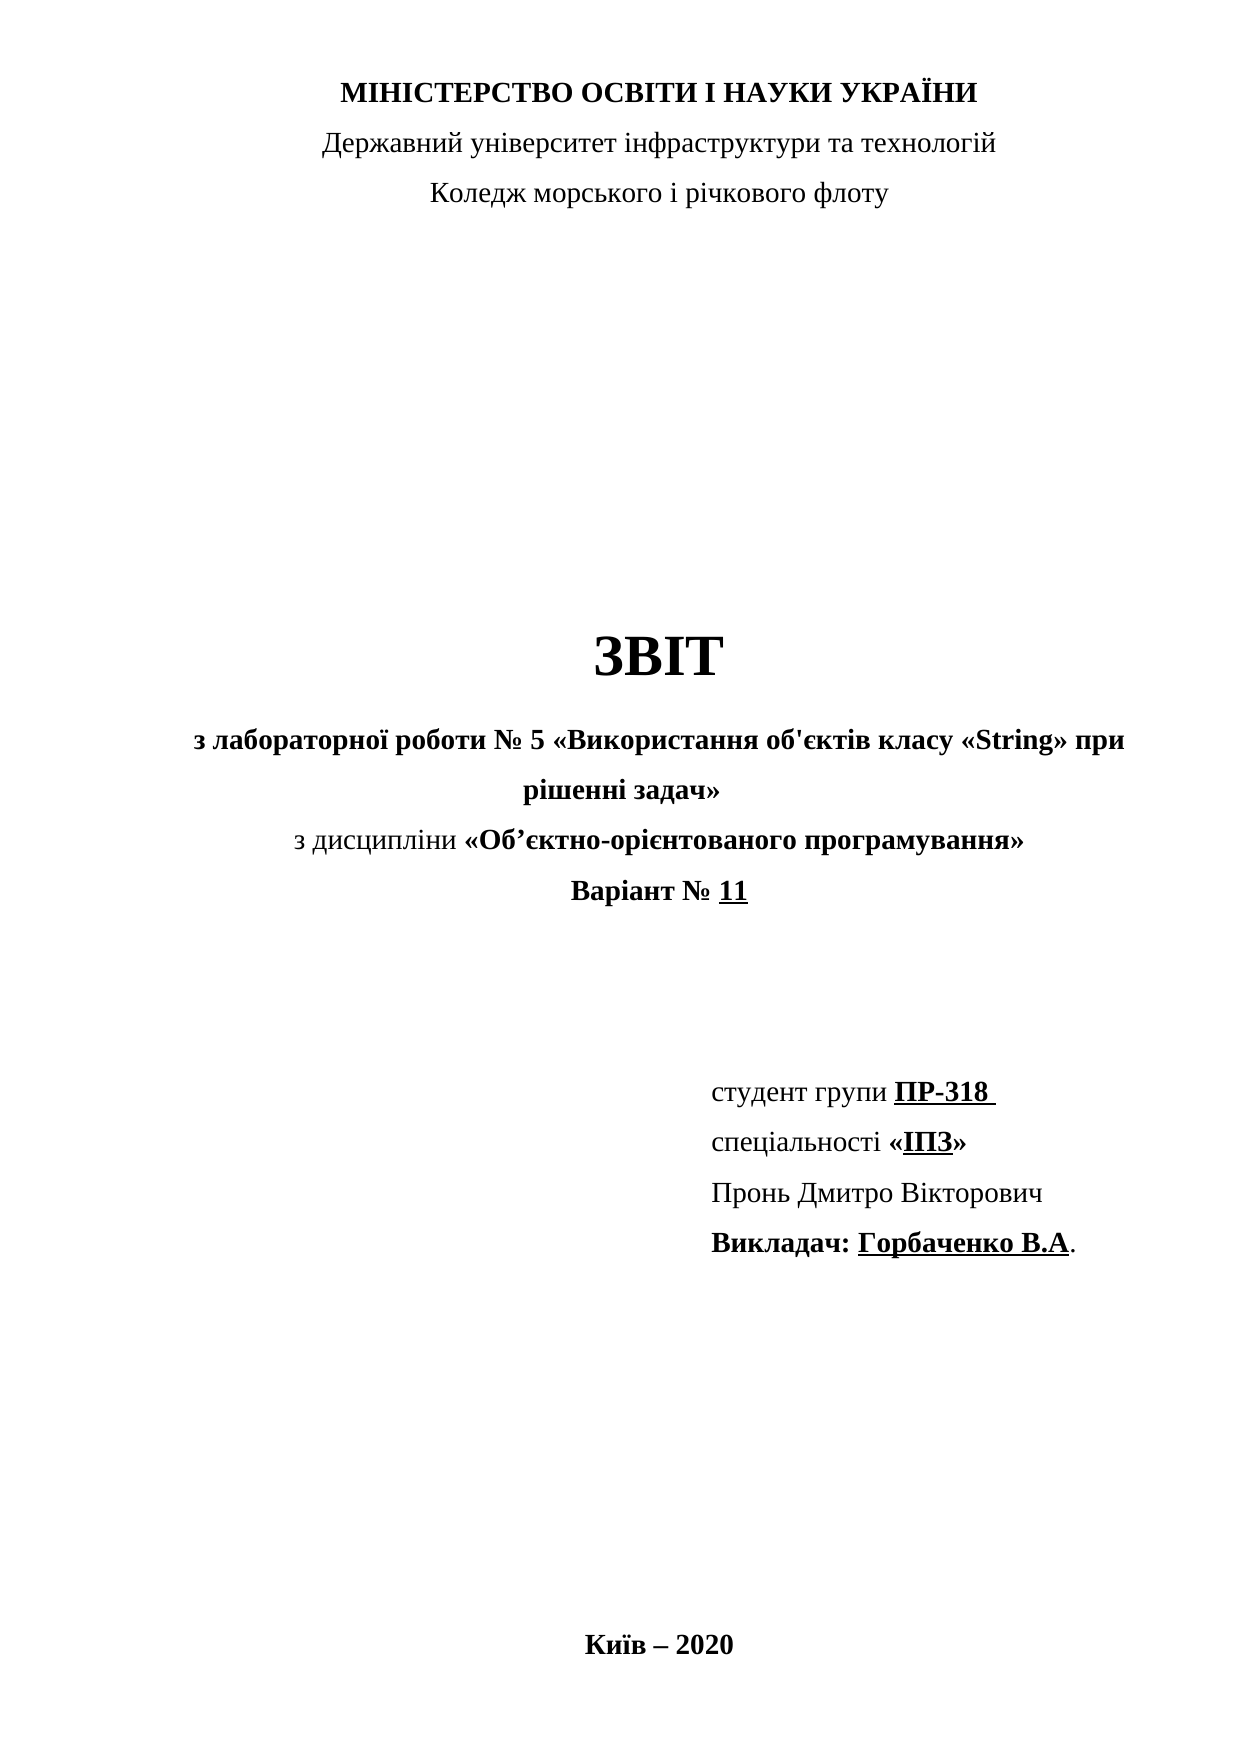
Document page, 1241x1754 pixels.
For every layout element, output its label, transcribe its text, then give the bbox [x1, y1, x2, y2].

text з дисципліни «Об’єктно-орієнтованого програмування» [103, 822, 1140, 856]
text Державний університет інфраструктури та технологій [103, 125, 1140, 159]
text МІНІСТЕРСТВО ОСВІТИ І НАУКИ УКРАЇНИ [103, 75, 1140, 108]
text Пронь Дмитро Вікторович [710, 1175, 1140, 1208]
text з лабораторної роботи № 5 «Використання об'єктів класу «String» при рішенні задач» [103, 722, 1140, 806]
text Викладач: Горбаченко В.А. [710, 1225, 1140, 1258]
text Варіант № 11 [103, 873, 1140, 906]
text Київ – 2020 [103, 1627, 1140, 1661]
text студент групи ПР-318 [710, 1074, 1140, 1108]
text спеціальності «ІПЗ» [710, 1124, 1140, 1158]
text Коледж морського і річкового флоту [103, 176, 1140, 209]
text ЗВІТ [103, 621, 1140, 688]
